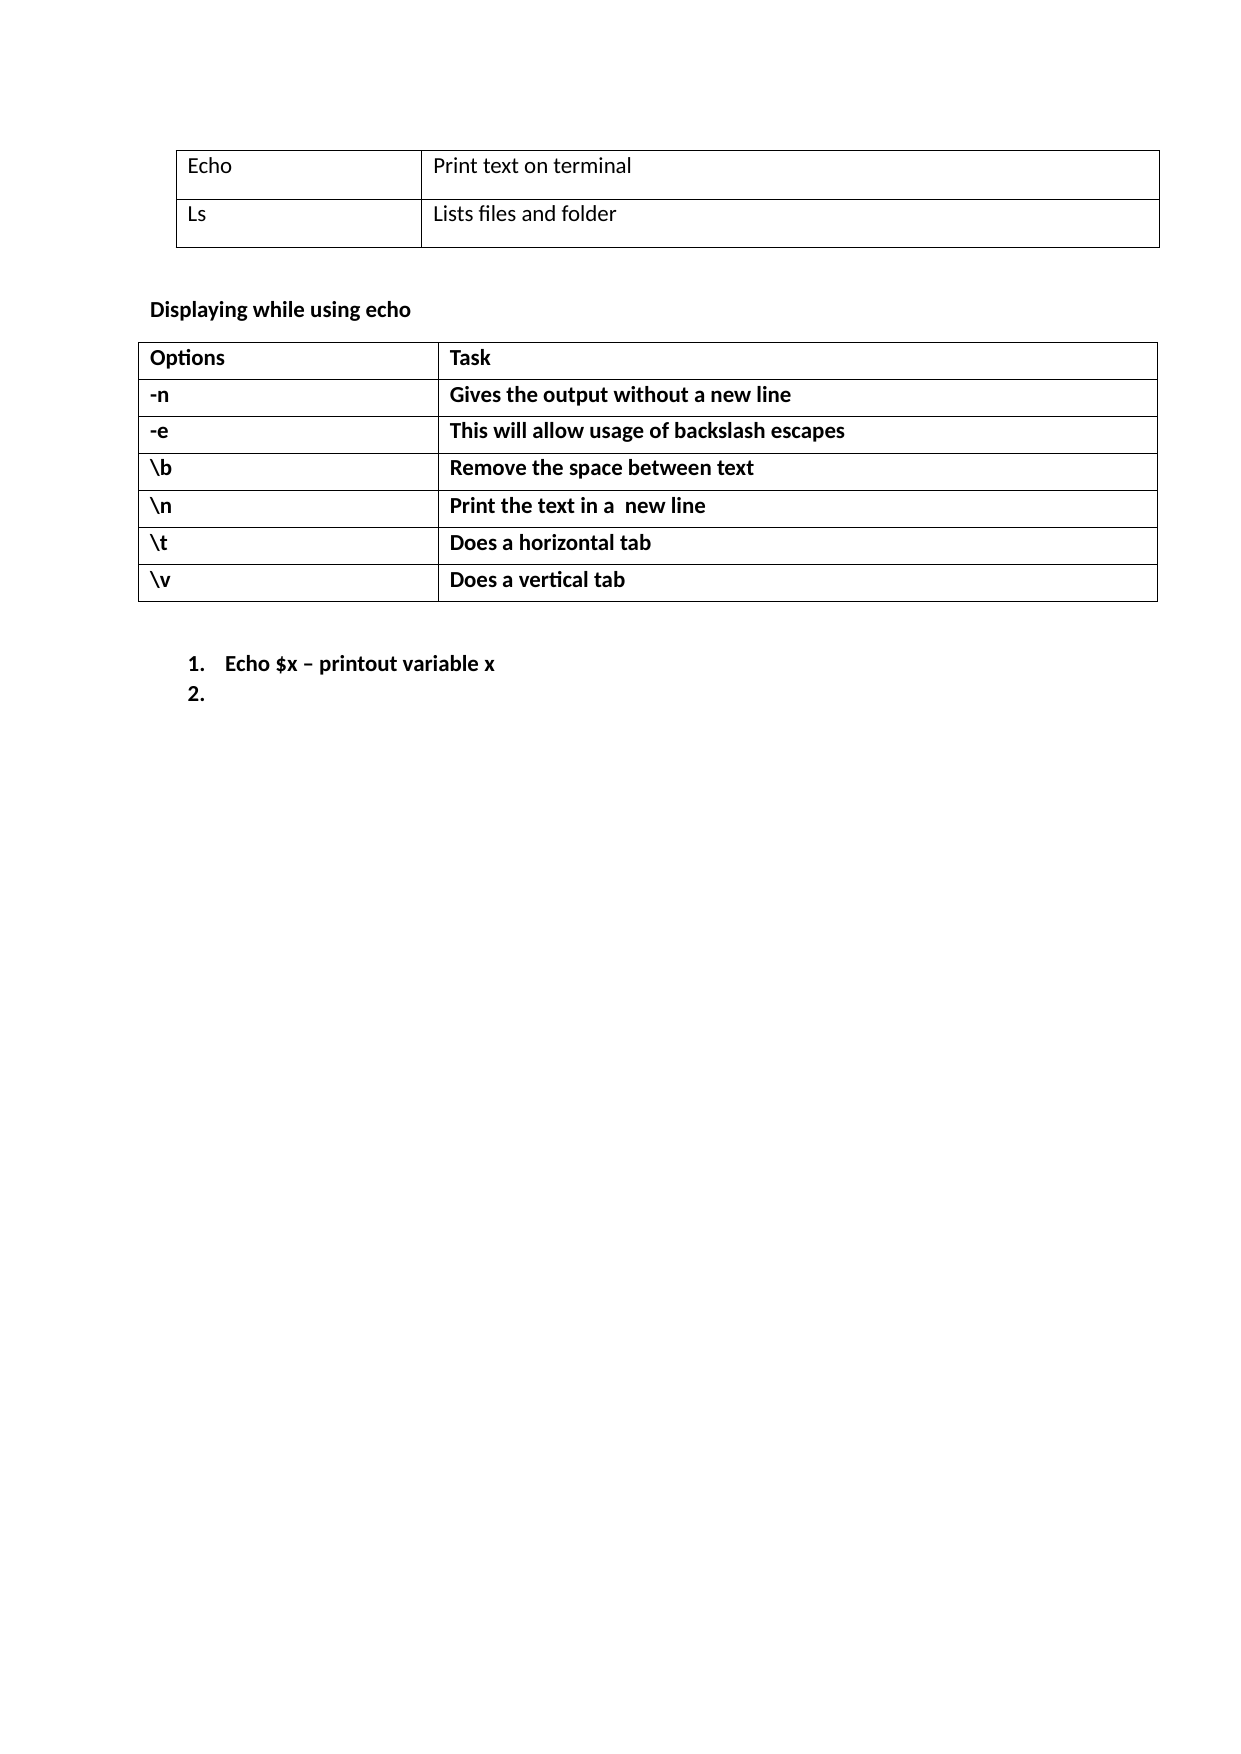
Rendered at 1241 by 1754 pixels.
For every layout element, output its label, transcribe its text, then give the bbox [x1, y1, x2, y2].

table_cell Remove the space between text [439, 454, 1157, 490]
table_cell \v [139, 565, 438, 601]
table_cell Does a horizontal tab [439, 528, 1157, 564]
table_cell -n [139, 380, 438, 416]
table_cell This will allow usage of backslash escapes [439, 417, 1157, 452]
table_cell Does a vertical tab [439, 565, 1157, 601]
table_cell \t [139, 528, 438, 564]
table_cell Lists files and folder [422, 200, 1159, 247]
text Displaying while using echo [150, 295, 1090, 323]
table_cell -e [139, 417, 438, 452]
table_header Options [139, 343, 438, 379]
table_cell Gives the output without a new line [439, 380, 1157, 416]
table_header Task [439, 343, 1157, 379]
list Echo $x – printout variable x [187, 649, 1090, 677]
table_cell \b [139, 454, 438, 490]
table_cell Print text on terminal [422, 151, 1159, 198]
table_cell Ls [177, 200, 421, 247]
table_cell \n [139, 491, 438, 527]
table_cell Print the text in a new line [439, 491, 1157, 527]
table_cell Echo [177, 151, 421, 198]
